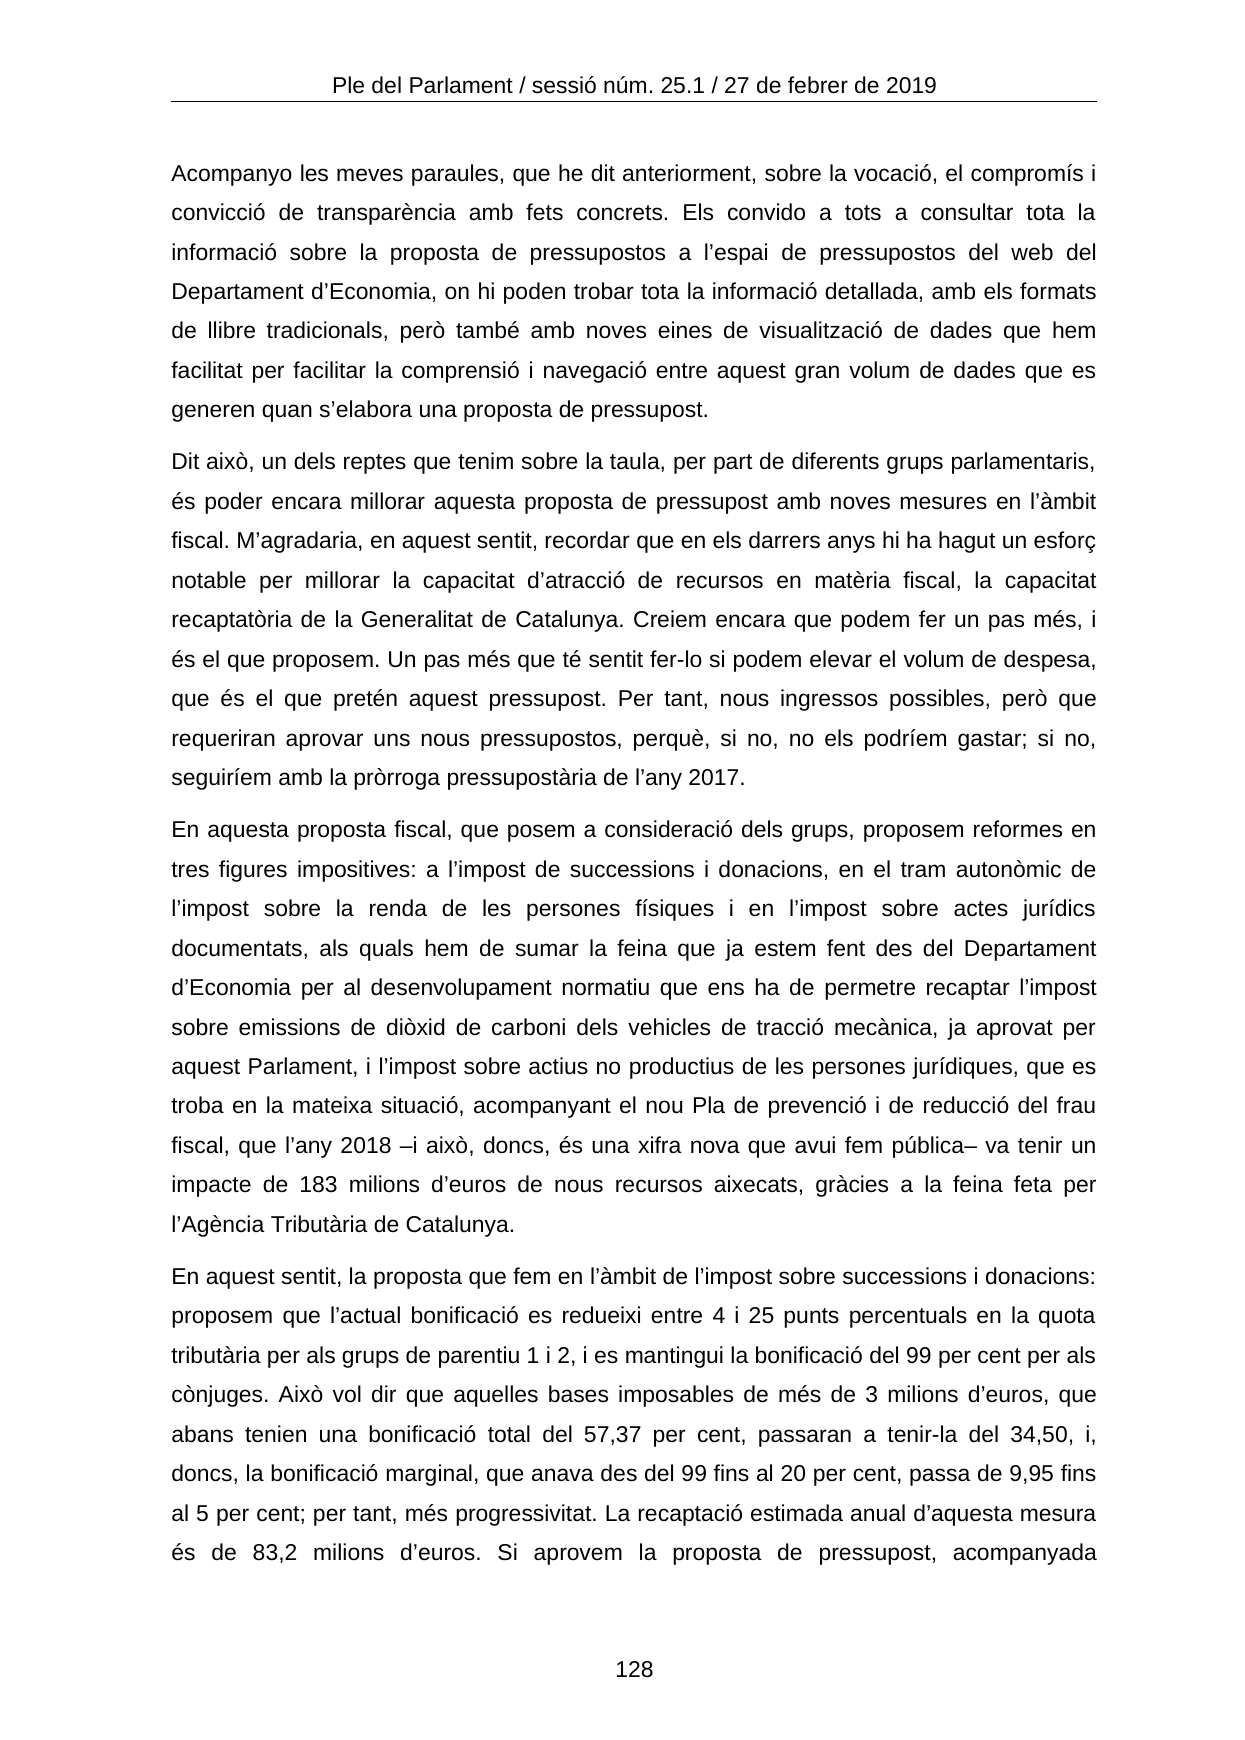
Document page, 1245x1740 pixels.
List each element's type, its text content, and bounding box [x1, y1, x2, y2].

text En aquesta proposta fiscal, que posem a consideració dels grups, proposem reformes en tres figures impositives: a l’impost de successions i donacions, en el tram autonòmic de l’impost sobre la renda de les persones físiques i en l’impost sobre actes jurídics documentats, als quals hem de sumar la feina que ja estem fent des del Departament d’Economia per al desenvolupament normatiu que ens ha de permetre recaptar l’impost sobre emissions de diòxid de carboni dels vehicles de tracció mecànica, ja aprovat per aquest Parlament, i l’impost sobre actius no productius de les persones jurídiques, que es troba en la mateixa situació, acompanyant el nou Pla de prevenció i de reducció del frau fiscal, que l’any 2018 –i això, doncs, és una xifra nova que avui fem pública– va tenir un impacte de 183 milions d’euros de nous recursos aixecats, gràcies a la feina feta per l’Agència Tributària de Catalunya. [171, 816, 1097, 1237]
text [171, 1263, 1097, 1566]
text Acompanyo les meves paraules, que he dit anteriorment, sobre la vocació, el compromís i convicció de transparència amb fets concrets. Els convido a tots a consultar tota la informació sobre la proposta de pressupostos a l’espai de pressupostos del web del Departament d’Economia, on hi poden trobar tota la informació detallada, amb els formats de llibre tradicionals, però també amb noves eines de visualització de dades que hem facilitat per facilitar la comprensió i navegació entre aquest gran volum de dades que es generen quan s’elabora una proposta de pressupost. [171, 159, 1097, 423]
text Dit això, un dels reptes que tenim sobre la taula, per part de diferents grups parlamentaris, és poder encara millorar aquesta proposta de pressupost amb noves mesures en l’àmbit fiscal. M’agradaria, en aquest sentit, recordar que en els darrers anys hi ha hagut un esforç notable per millorar la capacitat d’atracció de recursos en matèria fiscal, la capacitat recaptatòria de la Generalitat de Catalunya. Creiem encara que podem fer un pas més, i és el que proposem. Un pas més que té sentit fer-lo si podem elevar el volum de despesa, que és el que pretén aquest pressupost. Per tant, nous ingressos possibles, però que requeriran aprovar uns nous pressupostos, perquè, si no, no els podríem gastar; si no, seguiríem amb la pròrroga pressupostària de l’any 2017. [171, 448, 1097, 791]
